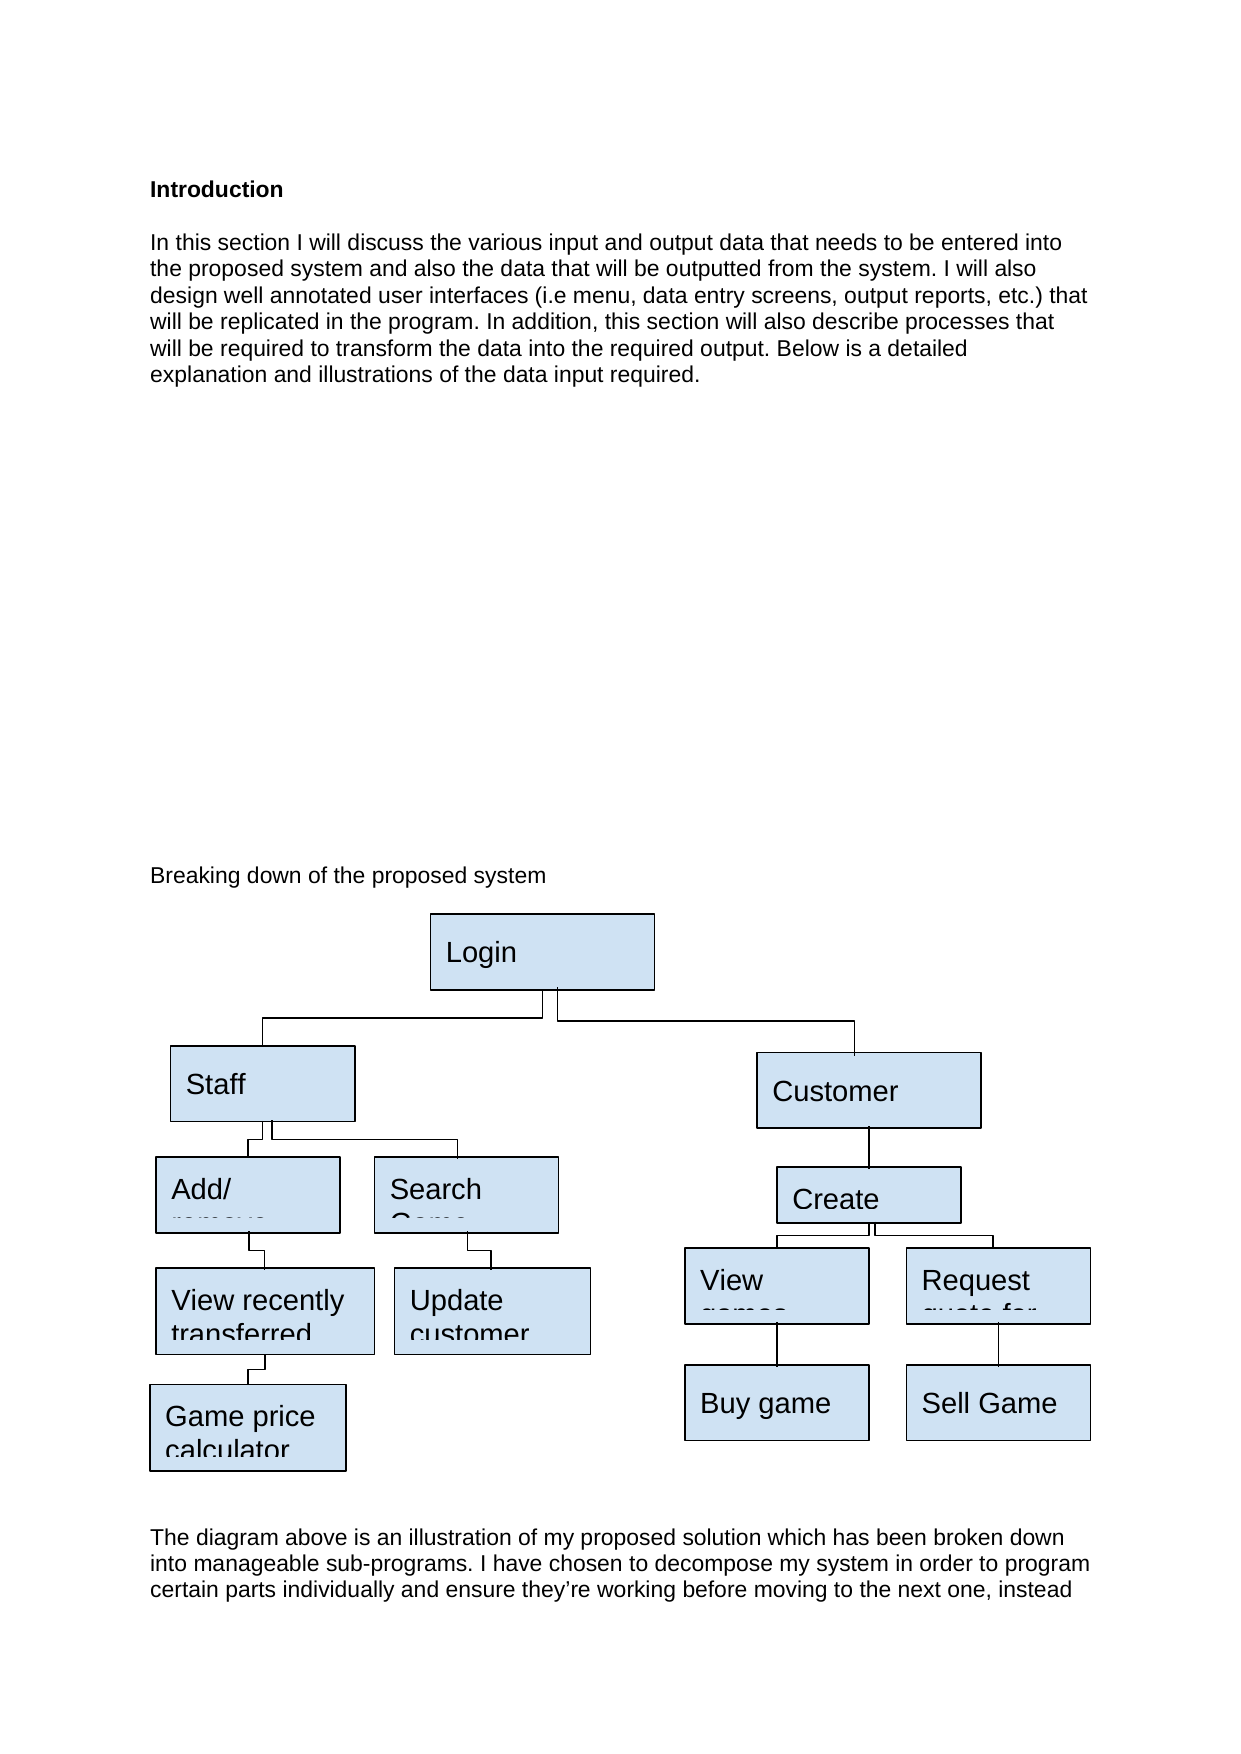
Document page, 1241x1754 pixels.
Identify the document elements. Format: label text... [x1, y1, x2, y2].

text Introduction [150, 176, 1090, 203]
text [150, 1524, 1090, 1603]
text In this section I will discuss the various input and output data that needs to be entered into the proposed system and also the data that will be outputted from the system. I will also design well annotated user interfaces (i.e menu, data entry screens, output reports, etc.) that will be replicated in the program. In addition, this section will also describe processes that will be required to transform the data into the required output. Below is a detailed explanation and illustrations of the data input required. [150, 229, 1090, 387]
text Breaking down of the proposed system [150, 862, 1090, 888]
